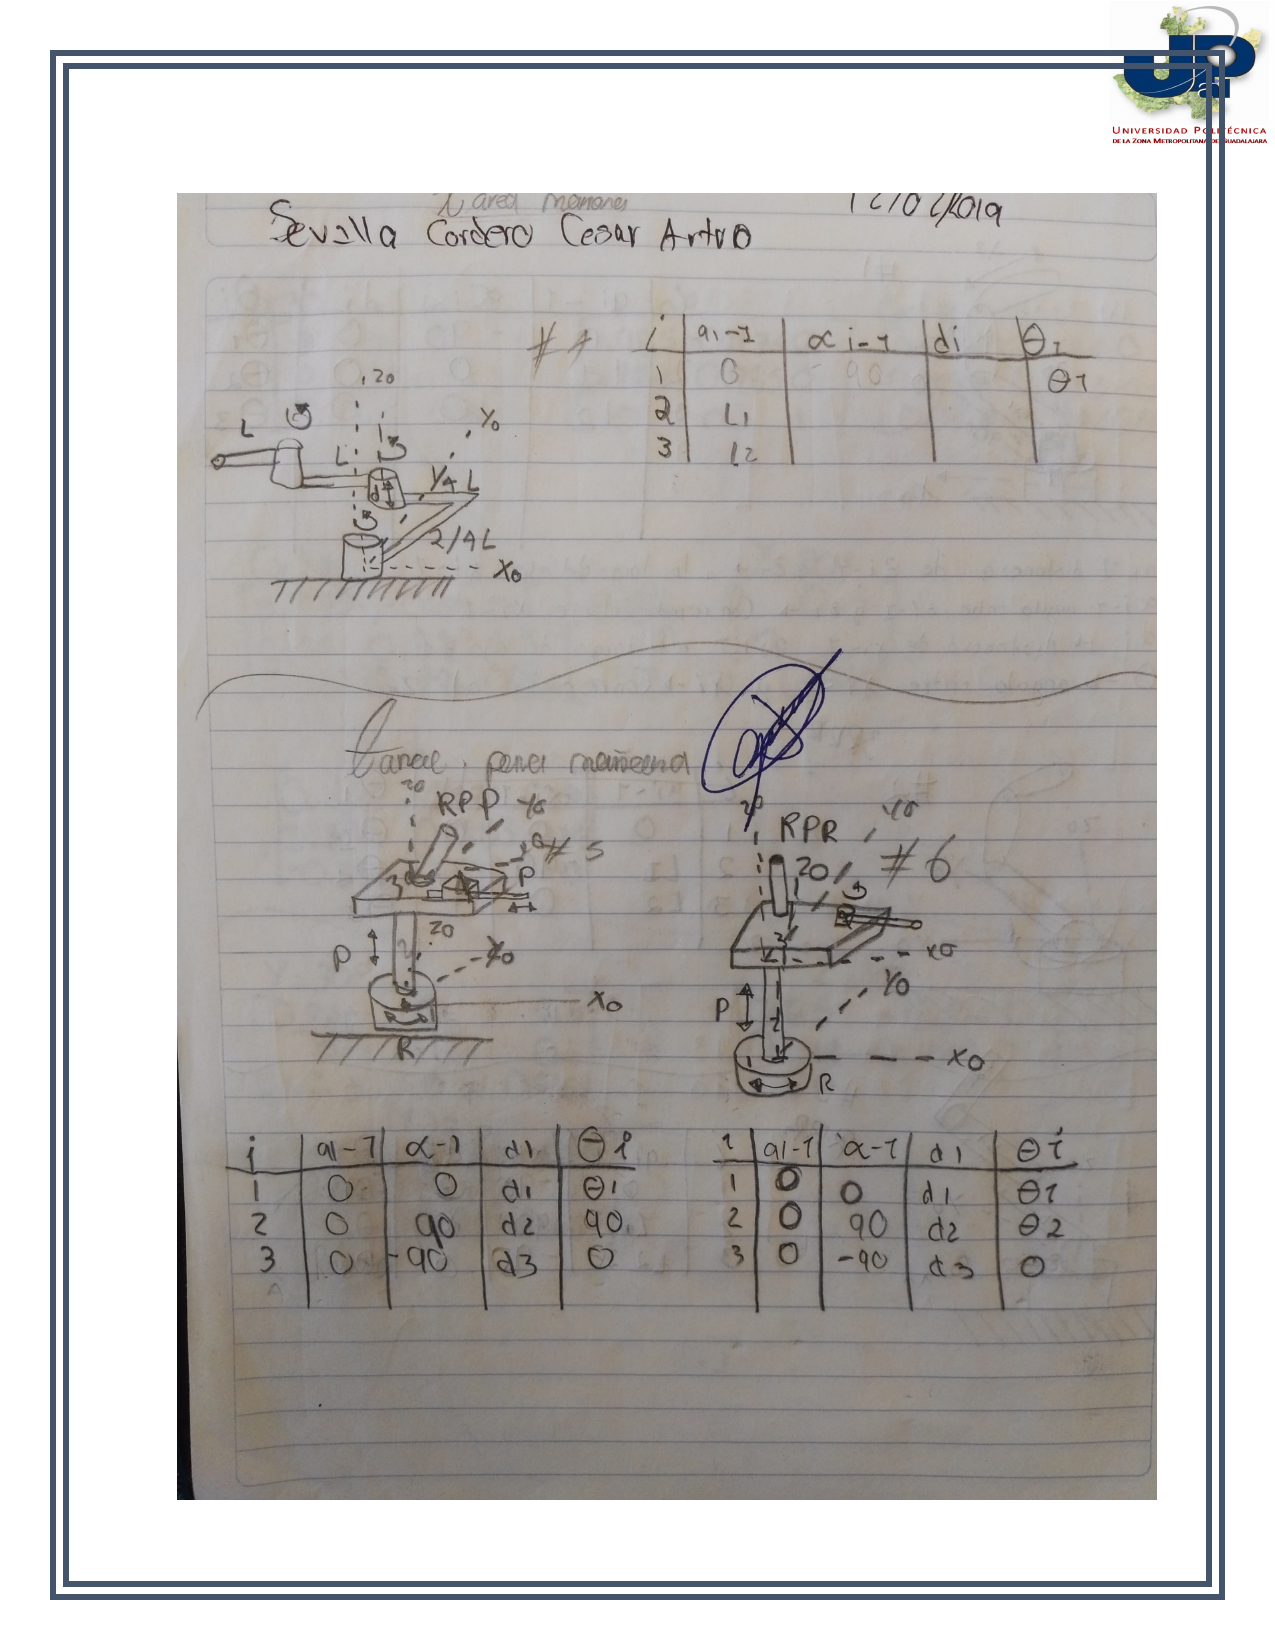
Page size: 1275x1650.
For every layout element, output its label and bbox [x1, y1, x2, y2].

picture [1103, 69, 1206, 147]
picture [177, 193, 1157, 1500]
picture [1103, 1, 1275, 147]
picture [1103, 56, 1219, 147]
